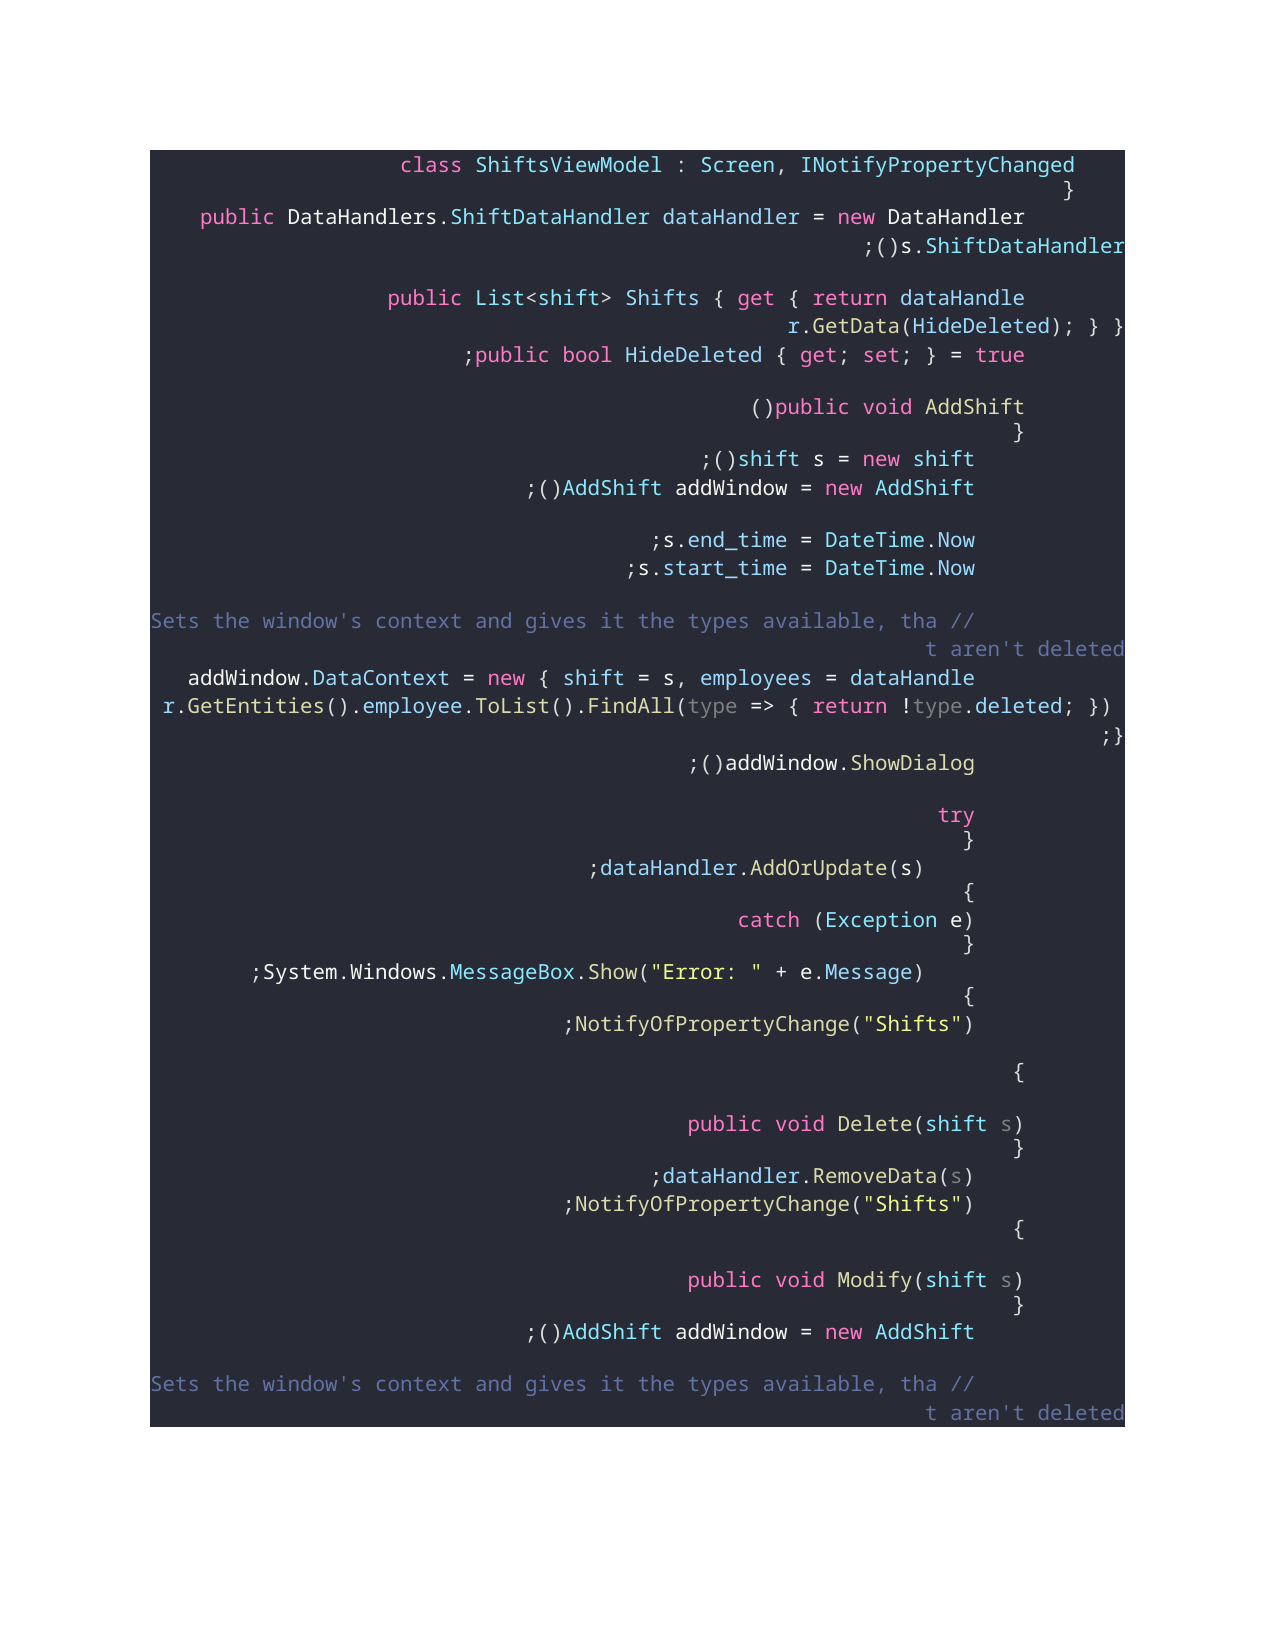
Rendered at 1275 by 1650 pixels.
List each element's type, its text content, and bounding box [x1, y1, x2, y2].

text // Sets the window's context and gives it the types available, that aren't deleted [150, 606, 1125, 663]
text public void Modify(shift s) [150, 1265, 1125, 1294]
text { [150, 1137, 1125, 1161]
text try [150, 800, 1125, 829]
text // Sets the window's context and gives it the types available, that aren't deleted [150, 1369, 1125, 1427]
text } [150, 881, 1125, 905]
text AddShift addWindow = new AddShift(); [150, 473, 1125, 501]
text } [150, 1061, 1125, 1085]
text NotifyOfPropertyChange("Shifts"); [150, 1009, 1125, 1038]
text addWindow.ShowDialog(); [150, 748, 1125, 777]
text { [150, 178, 1125, 202]
text public void Delete(shift s) [150, 1109, 1125, 1137]
text { [150, 421, 1125, 444]
text System.Windows.MessageBox.Show("Error: " + e.Message); [150, 957, 1125, 986]
text catch (Exception e) [150, 905, 1125, 933]
text } [150, 986, 1125, 1009]
text public DataHandlers.ShiftDataHandler dataHandler = new DataHandlers.ShiftDataHandler(); [150, 202, 1125, 259]
text public void AddShift() [150, 392, 1125, 421]
text public List<shift> Shifts { get { return dataHandler.GetData(HideDeleted); } } [150, 283, 1125, 340]
text dataHandler.RemoveData(s); [150, 1161, 1125, 1189]
text s.start_time = DateTime.Now; [150, 553, 1125, 582]
text s.end_time = DateTime.Now; [150, 525, 1125, 553]
text { [150, 933, 1125, 957]
text public bool HideDeleted { get; set; } = true; [150, 340, 1125, 368]
text NotifyOfPropertyChange("Shifts"); [150, 1189, 1125, 1218]
text class ShiftsViewModel : Screen, INotifyPropertyChanged [150, 150, 1125, 178]
text } [150, 1218, 1125, 1242]
text dataHandler.AddOrUpdate(s); [150, 853, 1125, 881]
text addWindow.DataContext = new { shift = s, employees = dataHandler.GetEntities().employee.ToList().FindAll(type => { return !type.deleted; }) }; [150, 663, 1125, 748]
text { [150, 829, 1125, 853]
text { [150, 1294, 1125, 1317]
text AddShift addWindow = new AddShift(); [150, 1317, 1125, 1346]
text shift s = new shift(); [150, 444, 1125, 473]
